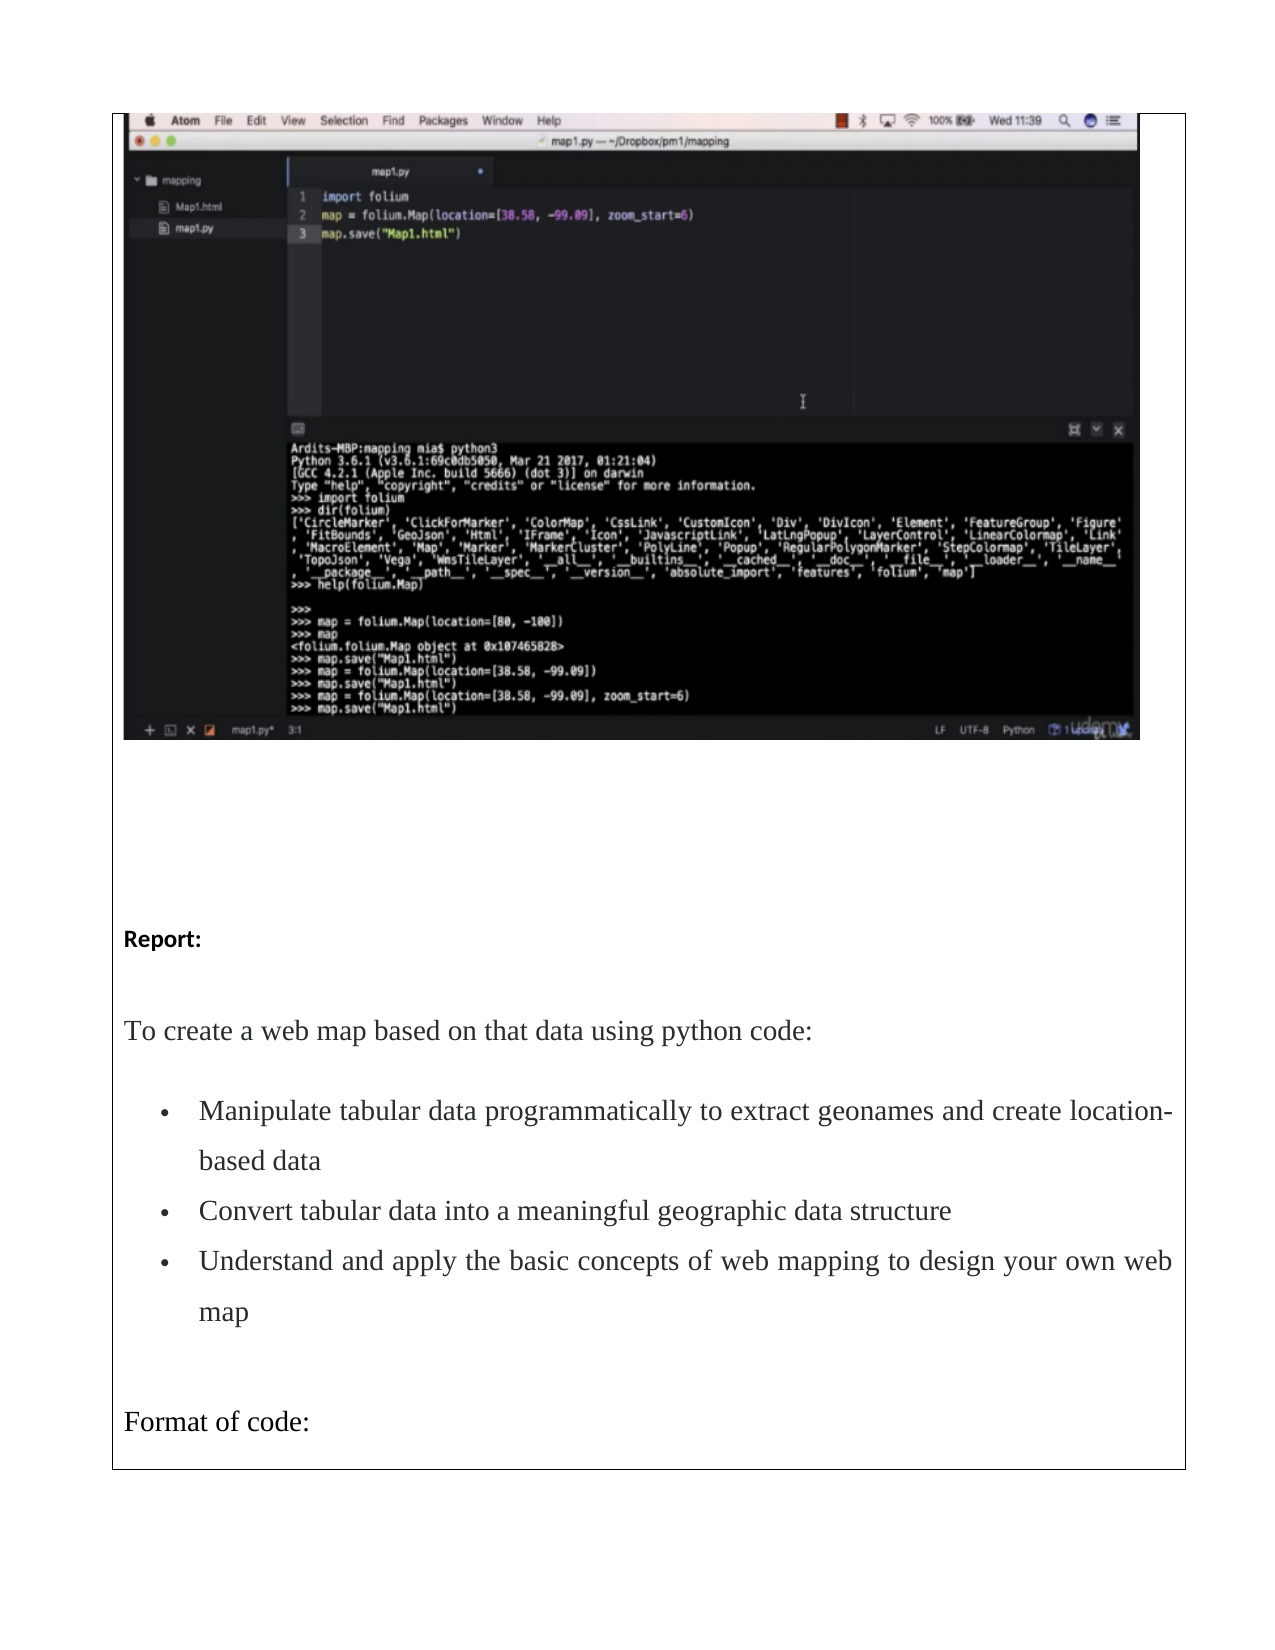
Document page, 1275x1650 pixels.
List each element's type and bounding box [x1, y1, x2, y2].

picture [123, 113, 1140, 740]
table_cell [113, 114, 1185, 1469]
